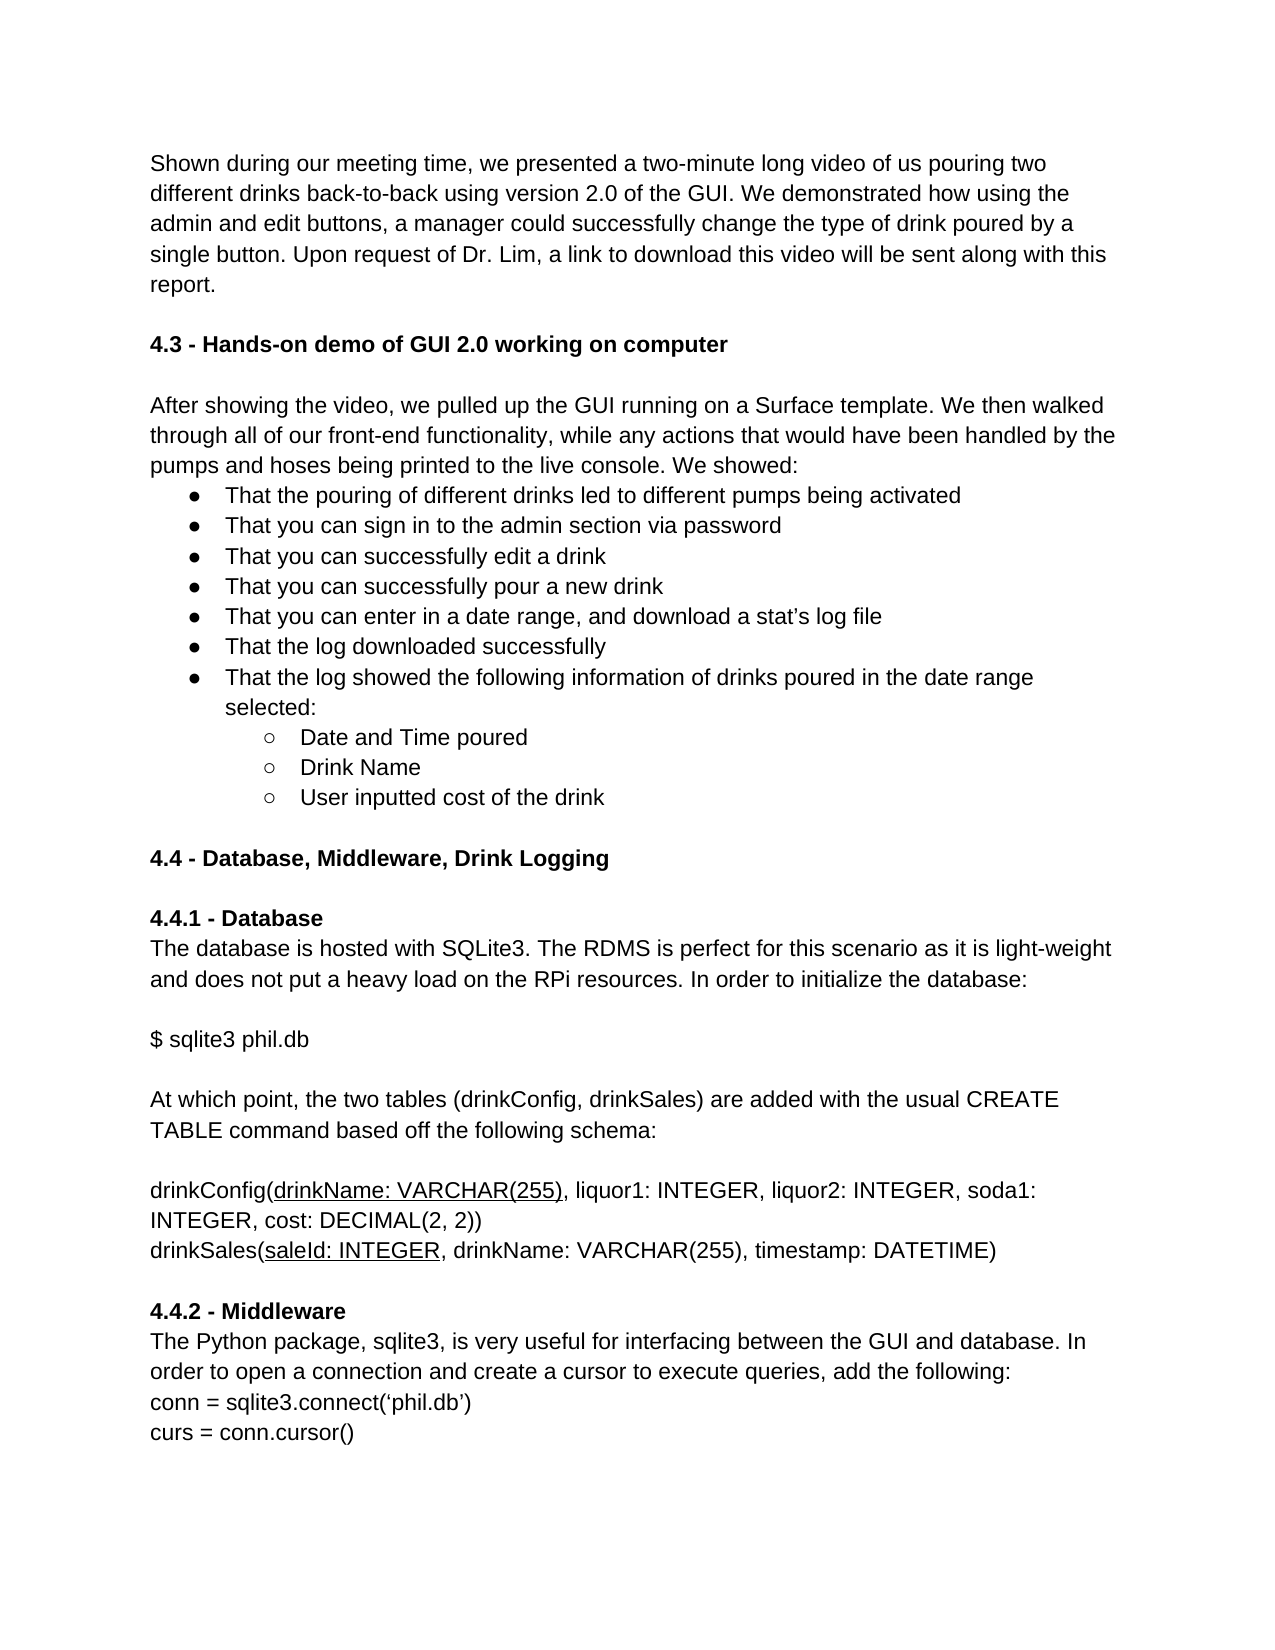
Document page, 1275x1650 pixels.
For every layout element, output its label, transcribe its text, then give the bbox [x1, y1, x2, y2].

text conn = sqlite3.connect(‘phil.db’) [150, 1388, 1125, 1415]
list Drink Name [262, 754, 1125, 781]
list That you can sign in to the admin section via password [187, 512, 1125, 539]
text 4.3 - Hands-on demo of GUI 2.0 working on computer [150, 331, 1125, 358]
text 4.4.2 - Middleware [150, 1298, 1125, 1324]
text Shown during our meeting time, we presented a two-minute long video of us pouring two different drinks back-to-back using version 2.0 of the GUI. We demonstrated how using the admin and edit buttons, a manager could successfully change the type of drink poured by a single button. Upon request of Dr. Lim, a link to download this video will be sent along with this report. [150, 150, 1125, 297]
text drinkSales(saleId: INTEGER, drinkName: VARCHAR(255), timestamp: DATETIME) [150, 1237, 1125, 1264]
list That the log downloaded successfully [187, 633, 1125, 660]
text 4.4 - Database, Middleware, Drink Logging [150, 845, 1125, 871]
list User inputted cost of the drink [262, 784, 1125, 811]
text 4.4.1 - Database [150, 905, 1125, 932]
list Date and Time poured [262, 724, 1125, 750]
list That the log showed the following information of drinks poured in the date range selected: [187, 663, 1125, 720]
list That you can successfully pour a new drink [187, 573, 1125, 599]
text The Python package, sqlite3, is very useful for interfacing between the GUI and database. In order to open a connection and create a cursor to execute queries, add the following: [150, 1328, 1125, 1385]
text $ sqlite3 phil.db [150, 1026, 1125, 1052]
list That you can successfully edit a drink [187, 543, 1125, 569]
text curs = conn.cursor() [150, 1419, 1125, 1445]
text drinkConfig(drinkName: VARCHAR(255), liquor1: INTEGER, liquor2: INTEGER, soda1: INTEGER, cost: DECIMAL(2, 2)) [150, 1177, 1125, 1234]
text The database is hosted with SQLite3. The RDMS is perfect for this scenario as it is light-weight and does not put a heavy load on the RPi resources. In order to initialize the database: [150, 935, 1125, 992]
list That the pouring of different drinks led to different pumps being activated [187, 482, 1125, 509]
text After showing the video, we pulled up the GUI running on a Surface template. We then walked through all of our front-end functionality, while any actions that would have been handled by the pumps and hoses being printed to the live console. We showed: [150, 392, 1125, 478]
text At which point, the two tables (drinkConfig, drinkSales) are added with the usual CREATE TABLE command based off the following schema: [150, 1086, 1125, 1143]
list That you can enter in a date range, and download a stat’s log file [187, 603, 1125, 629]
